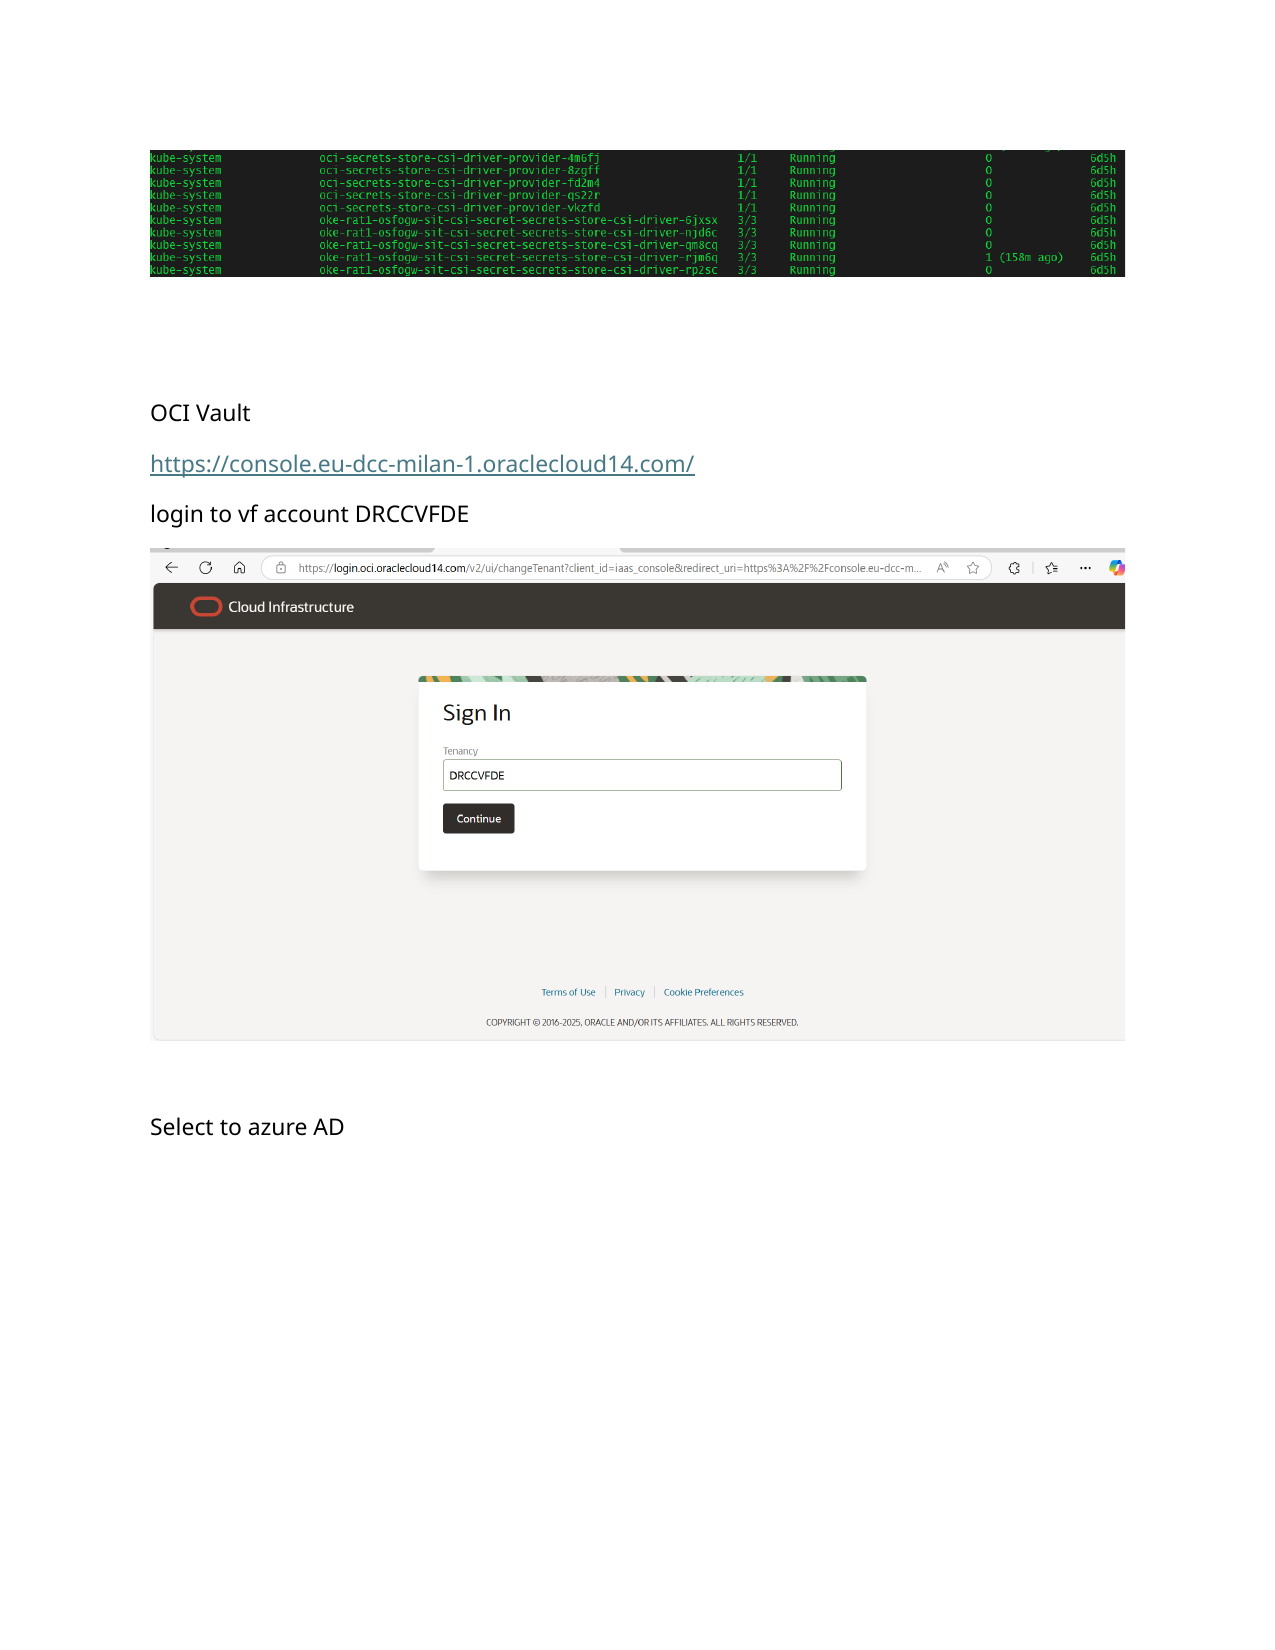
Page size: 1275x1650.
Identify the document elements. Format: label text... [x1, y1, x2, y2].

text login to vf account DRCCVFDE [150, 498, 1125, 529]
picture [150, 150, 1125, 277]
text https://console.eu-dcc-milan-1.oraclecloud14.com/ [150, 447, 1125, 479]
picture [150, 548, 1125, 1041]
text Select to azure AD [150, 1111, 1125, 1142]
text OCI Vault [150, 397, 1125, 428]
